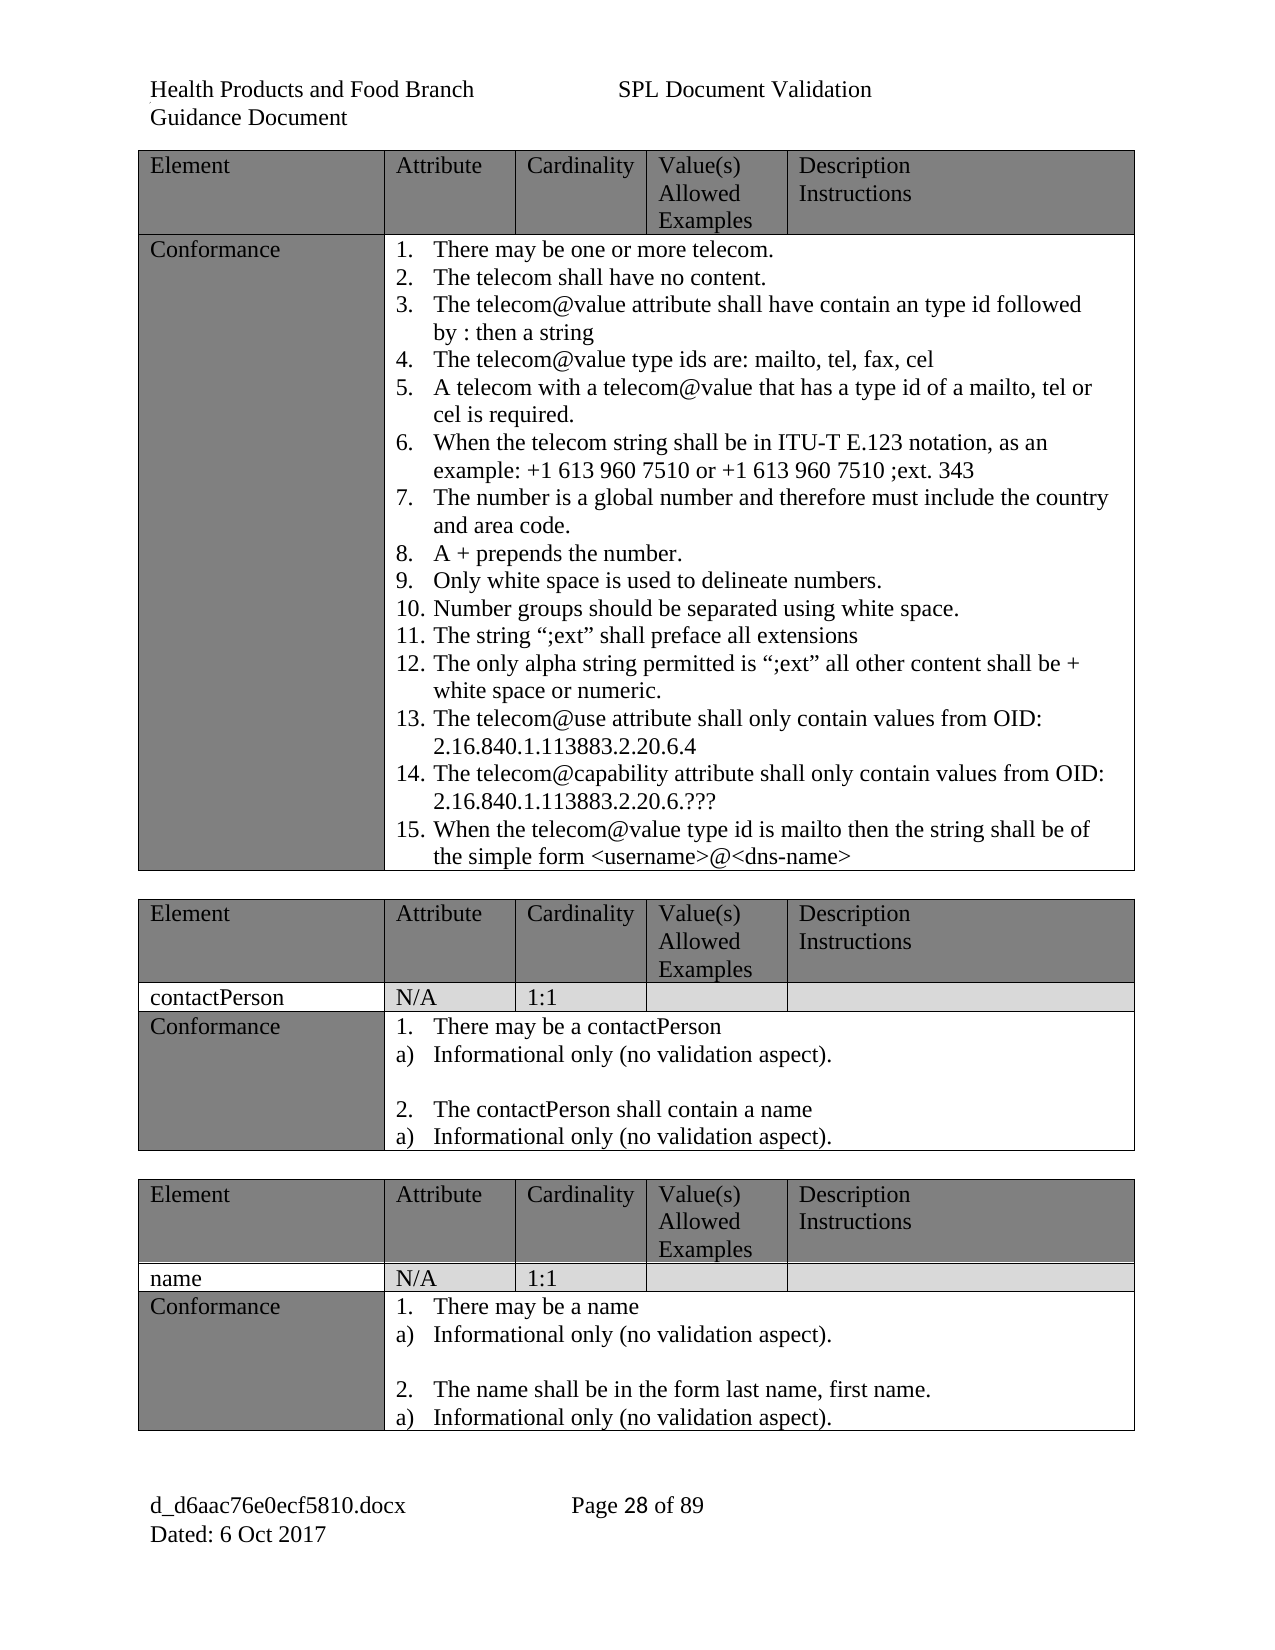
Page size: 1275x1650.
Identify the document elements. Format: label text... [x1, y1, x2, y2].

table_cell [647, 983, 787, 1011]
table_cell [788, 983, 1134, 1011]
table_header Description Instructions [788, 900, 1134, 982]
table_cell [647, 1264, 787, 1291]
table_header Attribute [385, 1180, 515, 1262]
table_header Attribute [385, 151, 515, 234]
table_cell There may be a name Informational only (no validation aspect). The name shall be in the form last name, first name. Informational only (no validation aspect). [385, 1292, 1134, 1430]
table_header Description Instructions [788, 151, 1134, 234]
table_header Description Instructions [788, 1180, 1134, 1262]
table_cell Conformance [139, 1012, 384, 1150]
table_header Element [139, 151, 384, 234]
table_cell contactPerson [139, 983, 384, 1011]
table_header Element [139, 1180, 384, 1262]
table_header Cardinality [516, 151, 646, 234]
table_cell There may be one or more telecom. The telecom shall have no content. The telecom@value attribute shall have contain an type id followed by : then a string The telecom@value type ids are: mailto, tel, fax, cel A telecom with a telecom@value that has a type id of a mailto, tel or cel is required. When the telecom string shall be in ITU-T E.123 notation, as an example: +1 613 960 7510 or +1 613 960 7510 ;ext. 343 The number is a global number and therefore must include the country and area code. A + prepends the number. Only white space is used to delineate numbers. Number groups should be separated using white space. The string “;ext” shall preface all extensions The only alpha string permitted is “;ext” all other content shall be + white space or numeric. The telecom@use attribute shall only contain values from OID: 2.16.840.1.113883.2.20.6.4 The telecom@capability attribute shall only contain values from OID: 2.16.840.1.113883.2.20.6.??? When the telecom@value type id is mailto then the string shall be of the simple form <username>@<dns-name> [385, 235, 1134, 870]
table_cell There may be a contactPerson Informational only (no validation aspect). The contactPerson shall contain a name Informational only (no validation aspect). [385, 1012, 1134, 1150]
table_cell name [139, 1264, 384, 1291]
table_header Attribute [385, 900, 515, 982]
table_header Value(s) Allowed Examples [647, 1180, 787, 1262]
table_header Value(s) Allowed Examples [647, 900, 787, 982]
table_cell N/A [385, 983, 515, 1011]
table_cell Conformance [139, 1292, 384, 1430]
table_cell 1:1 [516, 983, 646, 1011]
table_header Cardinality [516, 1180, 646, 1262]
table_header Value(s) Allowed Examples [647, 151, 787, 234]
table_cell N/A [385, 1264, 515, 1291]
table_cell Conformance [139, 235, 384, 870]
table_header Element [139, 900, 384, 982]
table_cell 1:1 [516, 1264, 646, 1291]
table_header Cardinality [516, 900, 646, 982]
table_cell [788, 1264, 1134, 1291]
